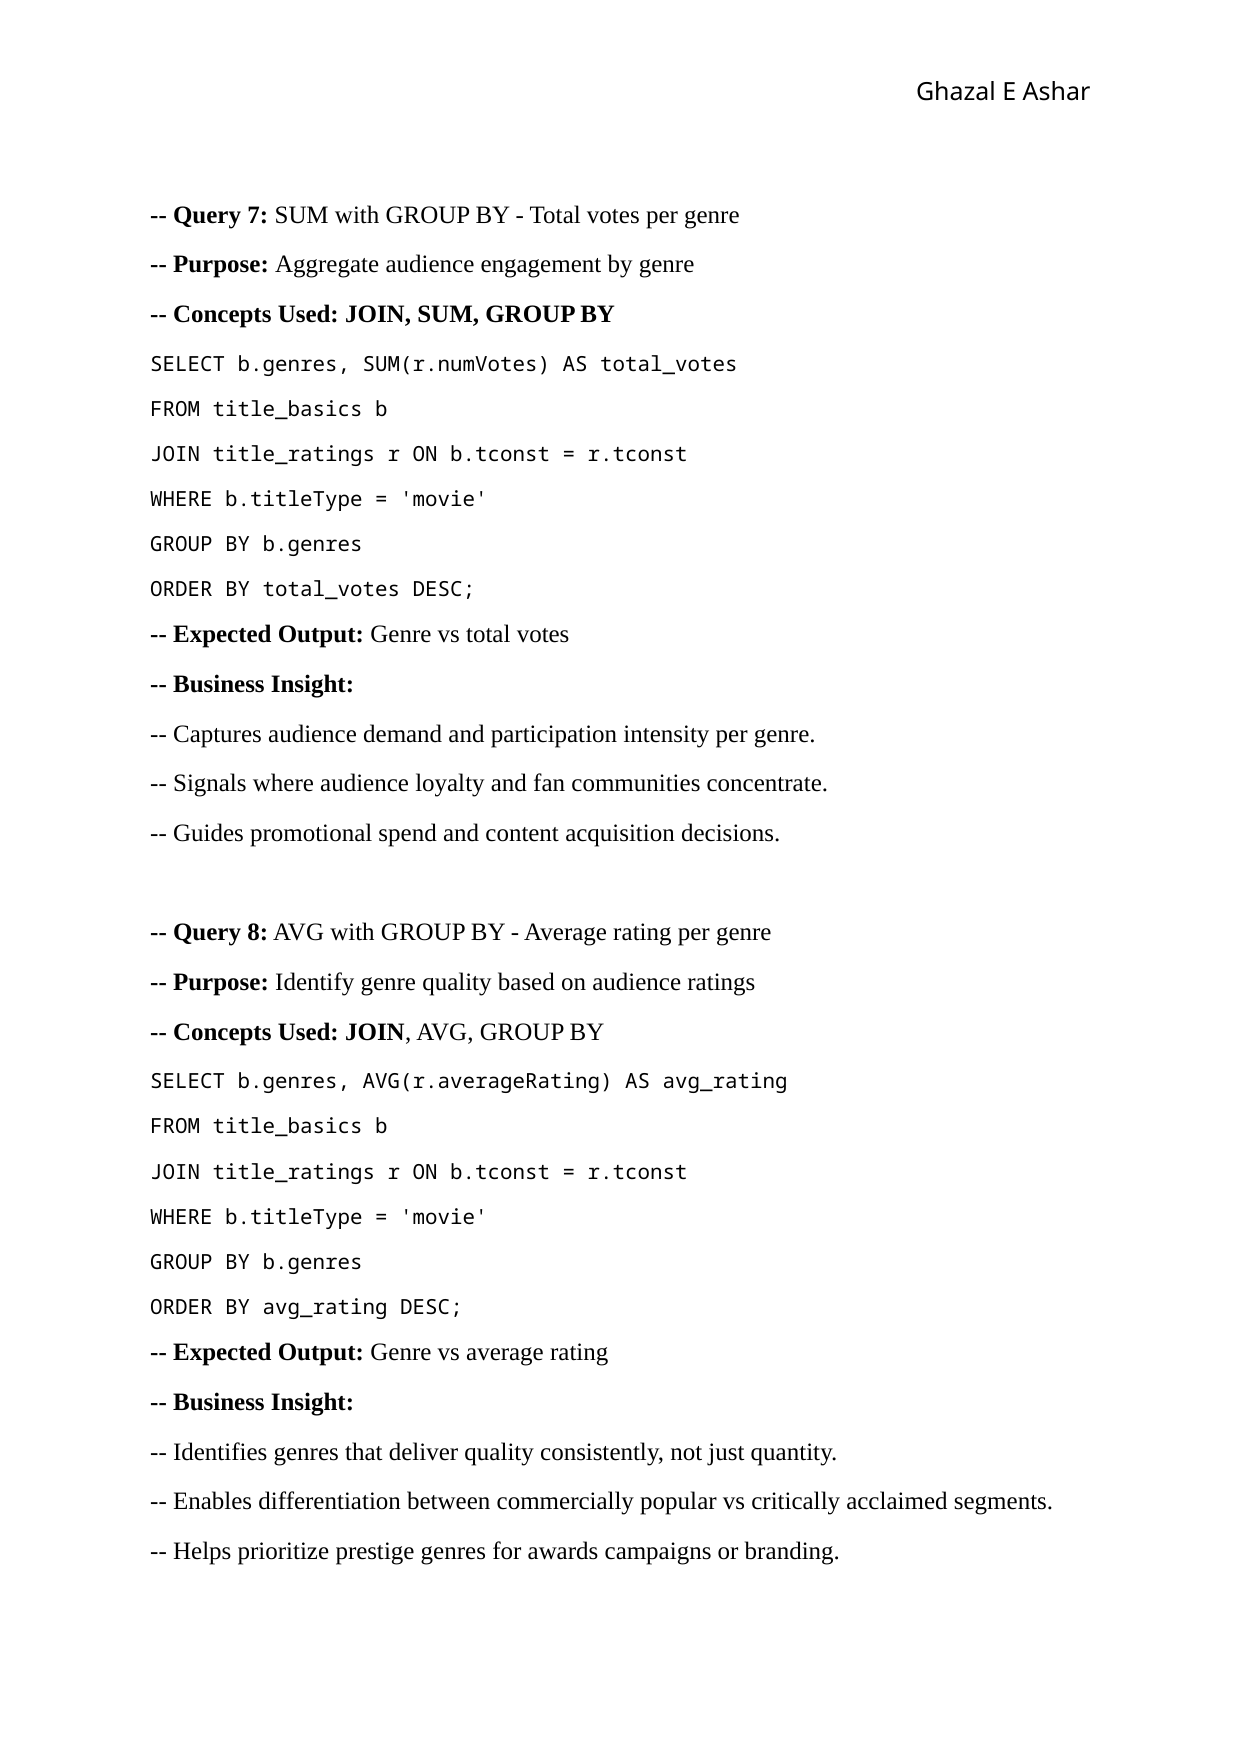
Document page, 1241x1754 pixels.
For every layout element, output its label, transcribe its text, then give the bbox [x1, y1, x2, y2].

text ORDER BY total_votes DESC; [150, 574, 1090, 603]
text -- Captures audience demand and participation intensity per genre. [150, 719, 1090, 747]
text JOIN title_ratings r ON b.tconst = r.tconst [150, 1157, 1090, 1185]
text -- Query 7: SUM with GROUP BY - Total votes per genre [150, 200, 1090, 228]
text -- Identifies genres that deliver quality consistently, not just quantity. [150, 1437, 1090, 1465]
text WHERE b.titleType = 'movie' [150, 484, 1090, 512]
text -- Guides promotional spend and content acquisition decisions. [150, 818, 1090, 847]
text SELECT b.genres, SUM(r.numVotes) AS total_votes [150, 349, 1090, 377]
text GROUP BY b.genres [150, 1247, 1090, 1275]
text -- Concepts Used: JOIN, AVG, GROUP BY [150, 1017, 1090, 1046]
text FROM title_basics b [150, 1112, 1090, 1140]
text -- Business Insight: [150, 1387, 1090, 1416]
text -- Purpose: Identify genre quality based on audience ratings [150, 967, 1090, 996]
text ORDER BY avg_rating DESC; [150, 1292, 1090, 1321]
text -- Enables differentiation between commercially popular vs critically acclaimed segments. [150, 1486, 1090, 1515]
text -- Expected Output: Genre vs average rating [150, 1337, 1090, 1366]
text -- Query 8: AVG with GROUP BY - Average rating per genre [150, 917, 1090, 946]
text -- Business Insight: [150, 669, 1090, 698]
text JOIN title_ratings r ON b.tconst = r.tconst [150, 439, 1090, 467]
text WHERE b.titleType = 'movie' [150, 1202, 1090, 1230]
text -- Signals where audience loyalty and fan communities concentrate. [150, 768, 1090, 797]
text -- Concepts Used: JOIN, SUM, GROUP BY [150, 299, 1090, 328]
text -- Purpose: Aggregate audience engagement by genre [150, 249, 1090, 278]
text FROM title_basics b [150, 394, 1090, 422]
text SELECT b.genres, AVG(r.averageRating) AS avg_rating [150, 1067, 1090, 1095]
text -- Expected Output: Genre vs total votes [150, 619, 1090, 648]
text GROUP BY b.genres [150, 529, 1090, 558]
text -- Helps prioritize prestige genres for awards campaigns or branding. [150, 1536, 1090, 1565]
